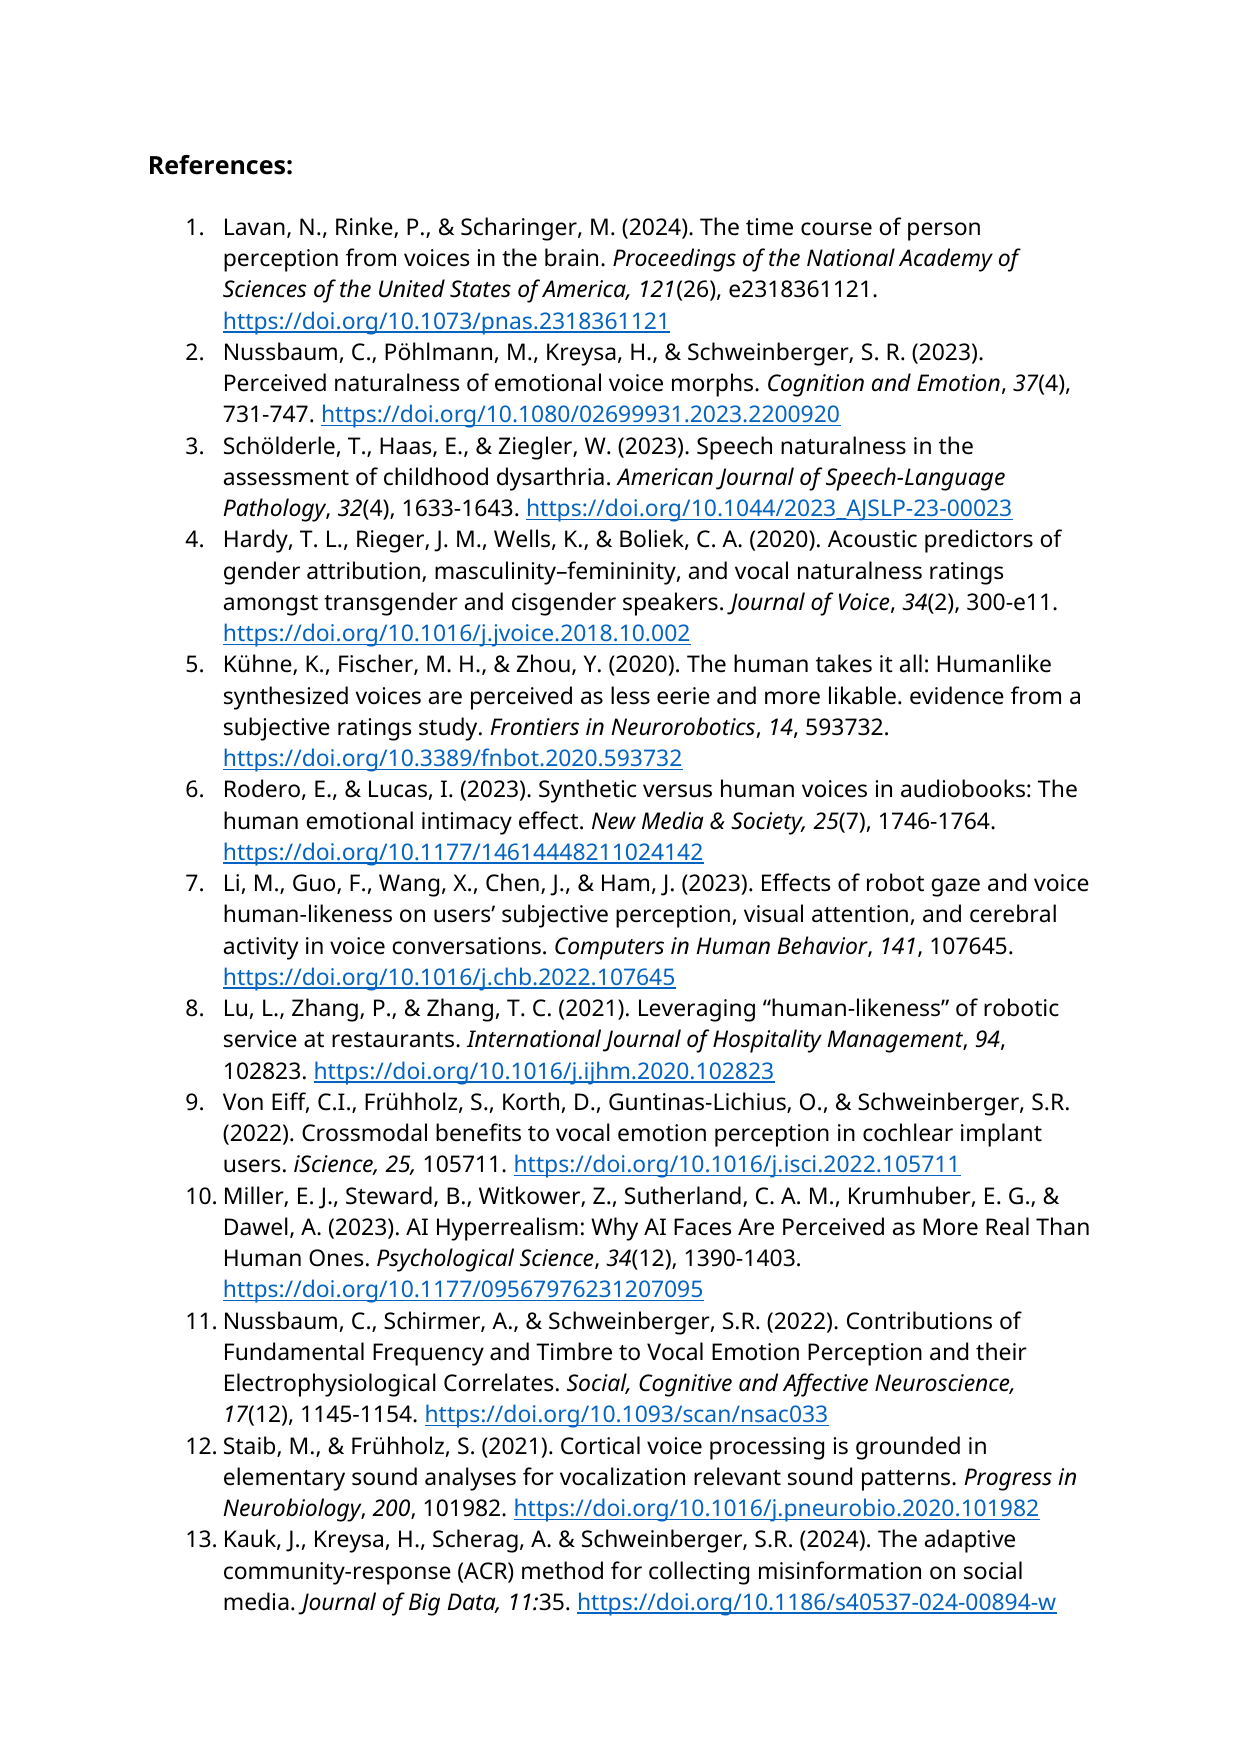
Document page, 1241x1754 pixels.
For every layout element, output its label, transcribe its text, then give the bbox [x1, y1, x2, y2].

list Li, M., Guo, F., Wang, X., Chen, J., & Ham, J. (2023). Effects of robot gaze and voice human-likeness on users’ subjective perception, visual attention, and cerebral activity in voice conversations. Computers in Human Behavior, 141, 107645. https://doi.org/10.1016/j.chb.2022.107645 [185, 867, 1093, 992]
list Lu, L., Zhang, P., & Zhang, T. C. (2021). Leveraging “human-likeness” of robotic service at restaurants. International Journal of Hospitality Management, 94, 102823. https://doi.org/10.1016/j.ijhm.2020.102823 [185, 992, 1093, 1086]
list Lavan, N., Rinke, P., & Scharinger, M. (2024). The time course of person perception from voices in the brain. Proceedings of the National Academy of Sciences of the United States of America, 121(26), e2318361121. https://doi.org/10.1073/pnas.2318361121 [185, 211, 1093, 336]
list Hardy, T. L., Rieger, J. M., Wells, K., & Boliek, C. A. (2020). Acoustic predictors of gender attribution, masculinity–femininity, and vocal naturalness ratings amongst transgender and cisgender speakers. Journal of Voice, 34(2), 300-e11. https://doi.org/10.1016/j.jvoice.2018.10.002 [185, 523, 1093, 648]
list Rodero, E., & Lucas, I. (2023). Synthetic versus human voices in audiobooks: The human emotional intimacy effect. New Media & Society, 25(7), 1746-1764. https://doi.org/10.1177/14614448211024142 [185, 773, 1093, 867]
list Schölderle, T., Haas, E., & Ziegler, W. (2023). Speech naturalness in the assessment of childhood dysarthria. American Journal of Speech-Language Pathology, 32(4), 1633-1643. https://doi.org/10.1044/2023_AJSLP-23-00023 [185, 429, 1093, 523]
list Nussbaum, C., Pöhlmann, M., Kreysa, H., & Schweinberger, S. R. (2023). Perceived naturalness of emotional voice morphs. Cognition and Emotion, 37(4), 731-747. https://doi.org/10.1080/02699931.2023.2200920 [185, 336, 1093, 429]
list Von Eiff, C.I., Frühholz, S., Korth, D., Guntinas-Lichius, O., & Schweinberger, S.R. (2022). Crossmodal benefits to vocal emotion perception in cochlear implant users. iScience, 25, 105711. https://doi.org/10.1016/j.isci.2022.105711 [185, 1086, 1093, 1179]
list Kühne, K., Fischer, M. H., & Zhou, Y. (2020). The human takes it all: Humanlike synthesized voices are perceived as less eerie and more likable. evidence from a subjective ratings study. Frontiers in Neurorobotics, 14, 593732. https://doi.org/10.3389/fnbot.2020.593732 [185, 648, 1093, 773]
list Nussbaum, C., Schirmer, A., & Schweinberger, S.R. (2022). Contributions of Fundamental Frequency and Timbre to Vocal Emotion Perception and their Electrophysiological Correlates. Social, Cognitive and Affective Neuroscience, 17(12), 1145-1154. https://doi.org/10.1093/scan/nsac033 [185, 1304, 1093, 1429]
list Staib, M., & Frühholz, S. (2021). Cortical voice processing is grounded in elementary sound analyses for vocalization relevant sound patterns. Progress in Neurobiology, 200, 101982. https://doi.org/10.1016/j.pneurobio.2020.101982 [185, 1429, 1093, 1523]
list Miller, E. J., Steward, B., Witkower, Z., Sutherland, C. A. M., Krumhuber, E. G., & Dawel, A. (2023). AI Hyperrealism: Why AI Faces Are Perceived as More Real Than Human Ones. Psychological Science, 34(12), 1390-1403. https://doi.org/10.1177/09567976231207095 [185, 1179, 1093, 1304]
text References: [148, 148, 1093, 182]
